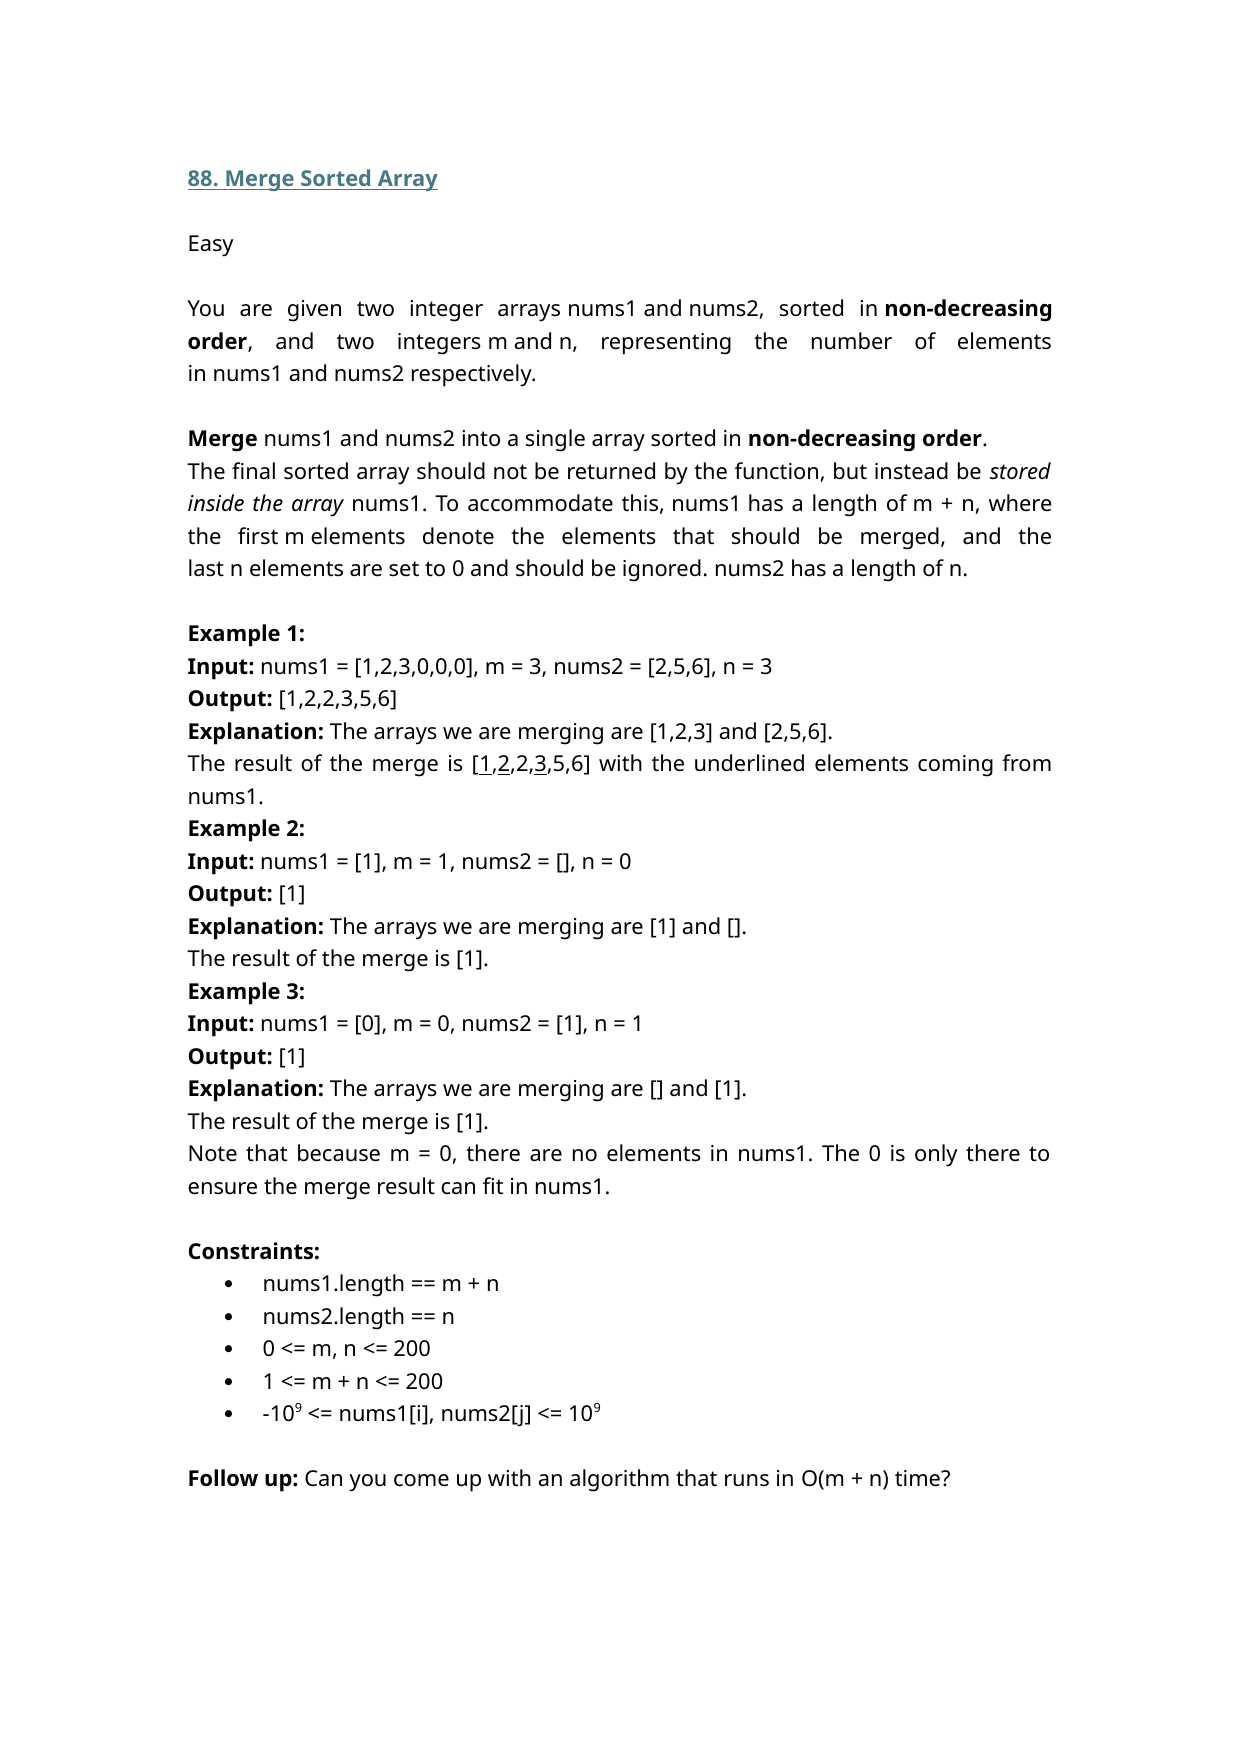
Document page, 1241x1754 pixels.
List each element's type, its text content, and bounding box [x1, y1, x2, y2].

list -109 <= nums1[i], nums2[j] <= 109 [225, 1397, 1053, 1429]
text Example 3: [187, 974, 1053, 1007]
text Input: nums1 = [1,2,3,0,0,0], m = 3, nums2 = [2,5,6], n = 3 [187, 649, 1053, 682]
text Output: [1] [187, 1039, 1053, 1072]
text Example 1: [187, 617, 1053, 649]
text Follow up: Can you come up with an algorithm that runs in O(m + n) time? [187, 1462, 1053, 1494]
text The result of the merge is [1,2,2,3,5,6] with the underlined elements coming from nums1. [187, 747, 1053, 812]
text Explanation: The arrays we are merging are [] and [1]. [187, 1072, 1053, 1104]
list nums2.length == n [225, 1299, 1053, 1332]
text You are given two integer arrays nums1 and nums2, sorted in non-decreasing order, and two integers m and n, representing the number of elements in nums1 and nums2 respectively. [187, 292, 1053, 389]
text Output: [1] [187, 877, 1053, 909]
text Note that because m = 0, there are no elements in nums1. The 0 is only there to ensure the merge result can fit in nums1. [187, 1137, 1053, 1202]
text Input: nums1 = [1], m = 1, nums2 = [], n = 0 [187, 844, 1053, 877]
list 1 <= m + n <= 200 [225, 1364, 1053, 1397]
text The result of the merge is [1]. [187, 942, 1053, 974]
text Merge nums1 and nums2 into a single array sorted in non-decreasing order. [187, 422, 1053, 454]
text Example 2: [187, 812, 1053, 844]
text Input: nums1 = [0], m = 0, nums2 = [1], n = 1 [187, 1007, 1053, 1039]
text The final sorted array should not be returned by the function, but instead be stored inside the array nums1. To accommodate this, nums1 has a length of m + n, where the first m elements denote the elements that should be merged, and the last n elements are set to 0 and should be ignored. nums2 has a length of n. [187, 454, 1053, 584]
text Easy [187, 227, 1053, 259]
text Explanation: The arrays we are merging are [1,2,3] and [2,5,6]. [187, 714, 1053, 747]
list 0 <= m, n <= 200 [225, 1332, 1053, 1364]
text 88. Merge Sorted Array [187, 162, 1053, 194]
text Output: [1,2,2,3,5,6] [187, 682, 1053, 714]
text The result of the merge is [1]. [187, 1104, 1053, 1137]
text Constraints: [187, 1234, 1053, 1267]
list nums1.length == m + n [225, 1267, 1053, 1299]
text Explanation: The arrays we are merging are [1] and []. [187, 909, 1053, 942]
